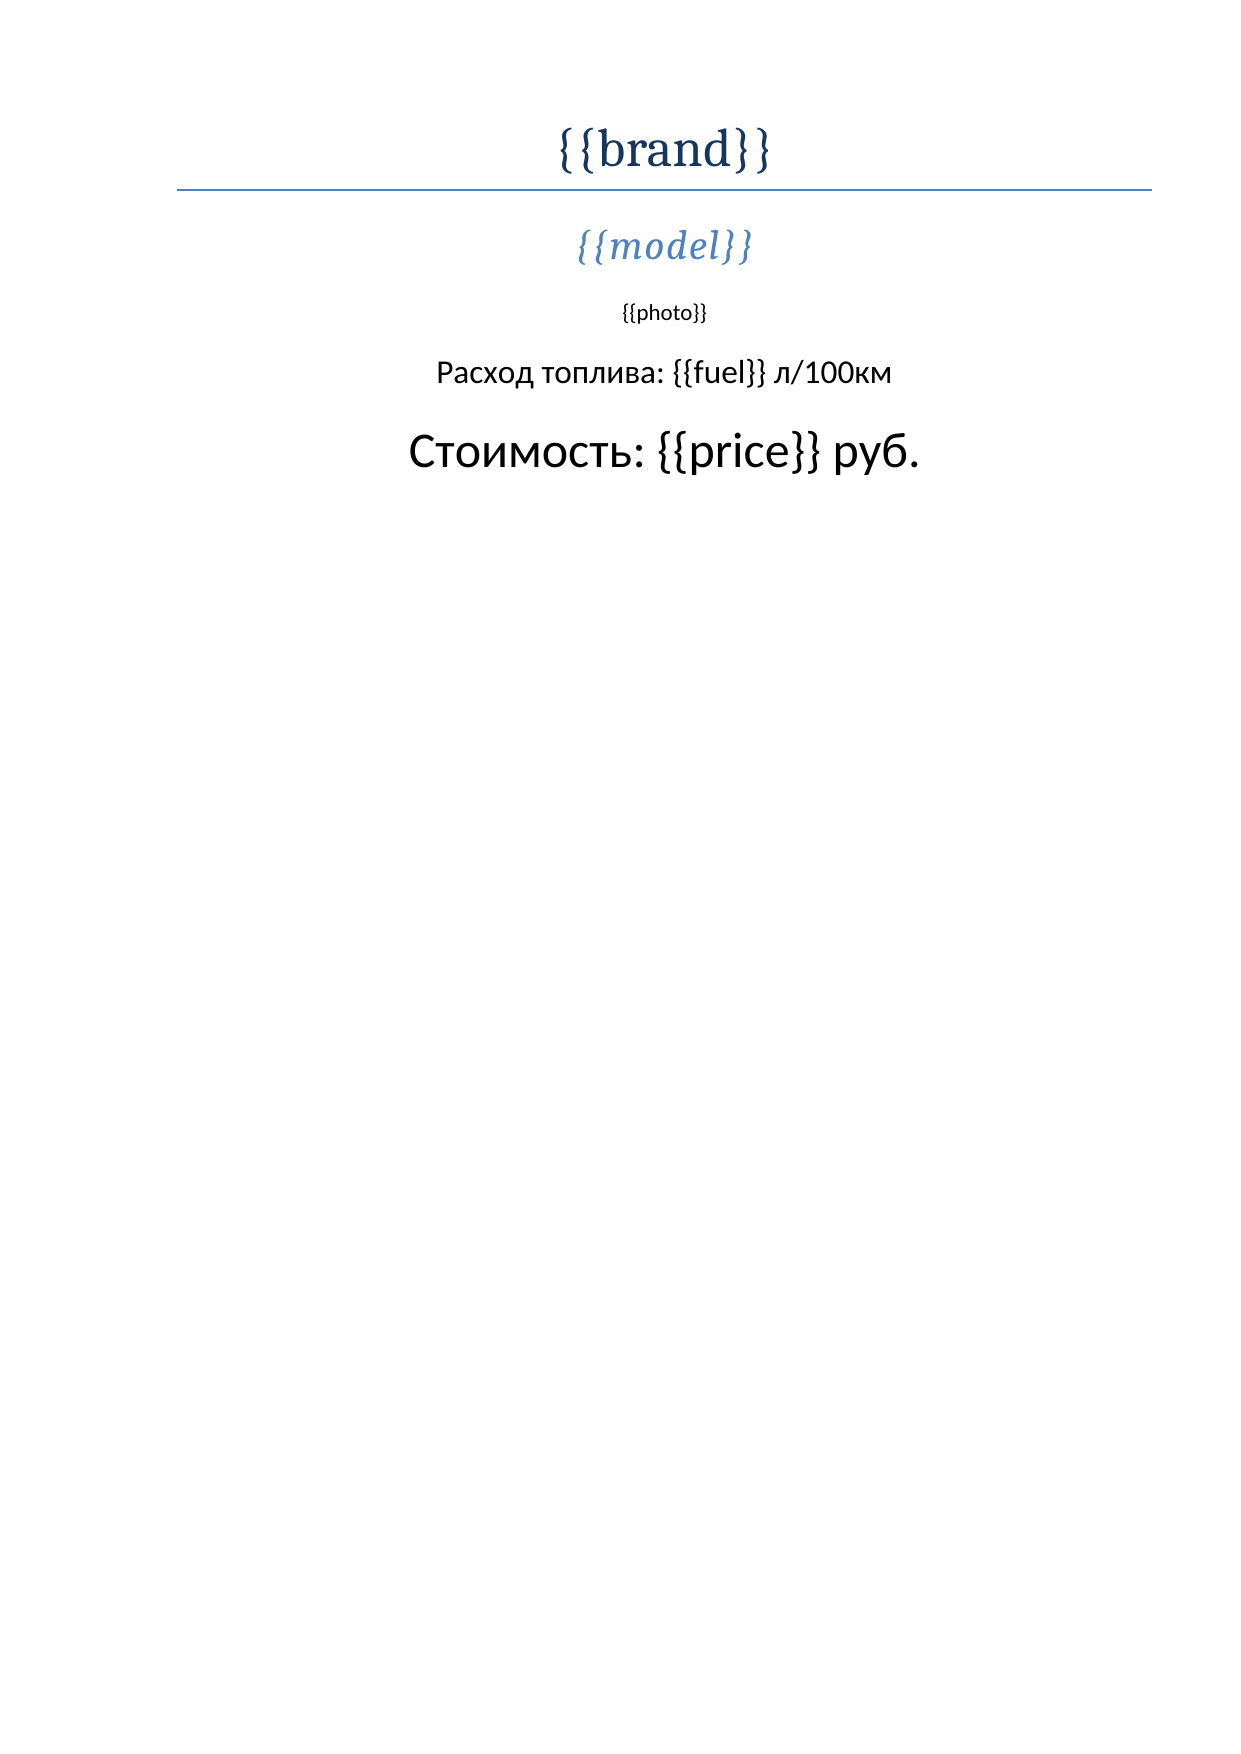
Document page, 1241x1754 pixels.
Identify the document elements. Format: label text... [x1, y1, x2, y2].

text Стоимость: {{price}} руб. [177, 419, 1152, 480]
text Расход топлива: {{fuel}} л/100км [177, 351, 1152, 392]
text {{photo}} [177, 298, 1152, 326]
subtitle {{model}} [177, 222, 1152, 270]
title {{brand}} [177, 118, 1152, 189]
